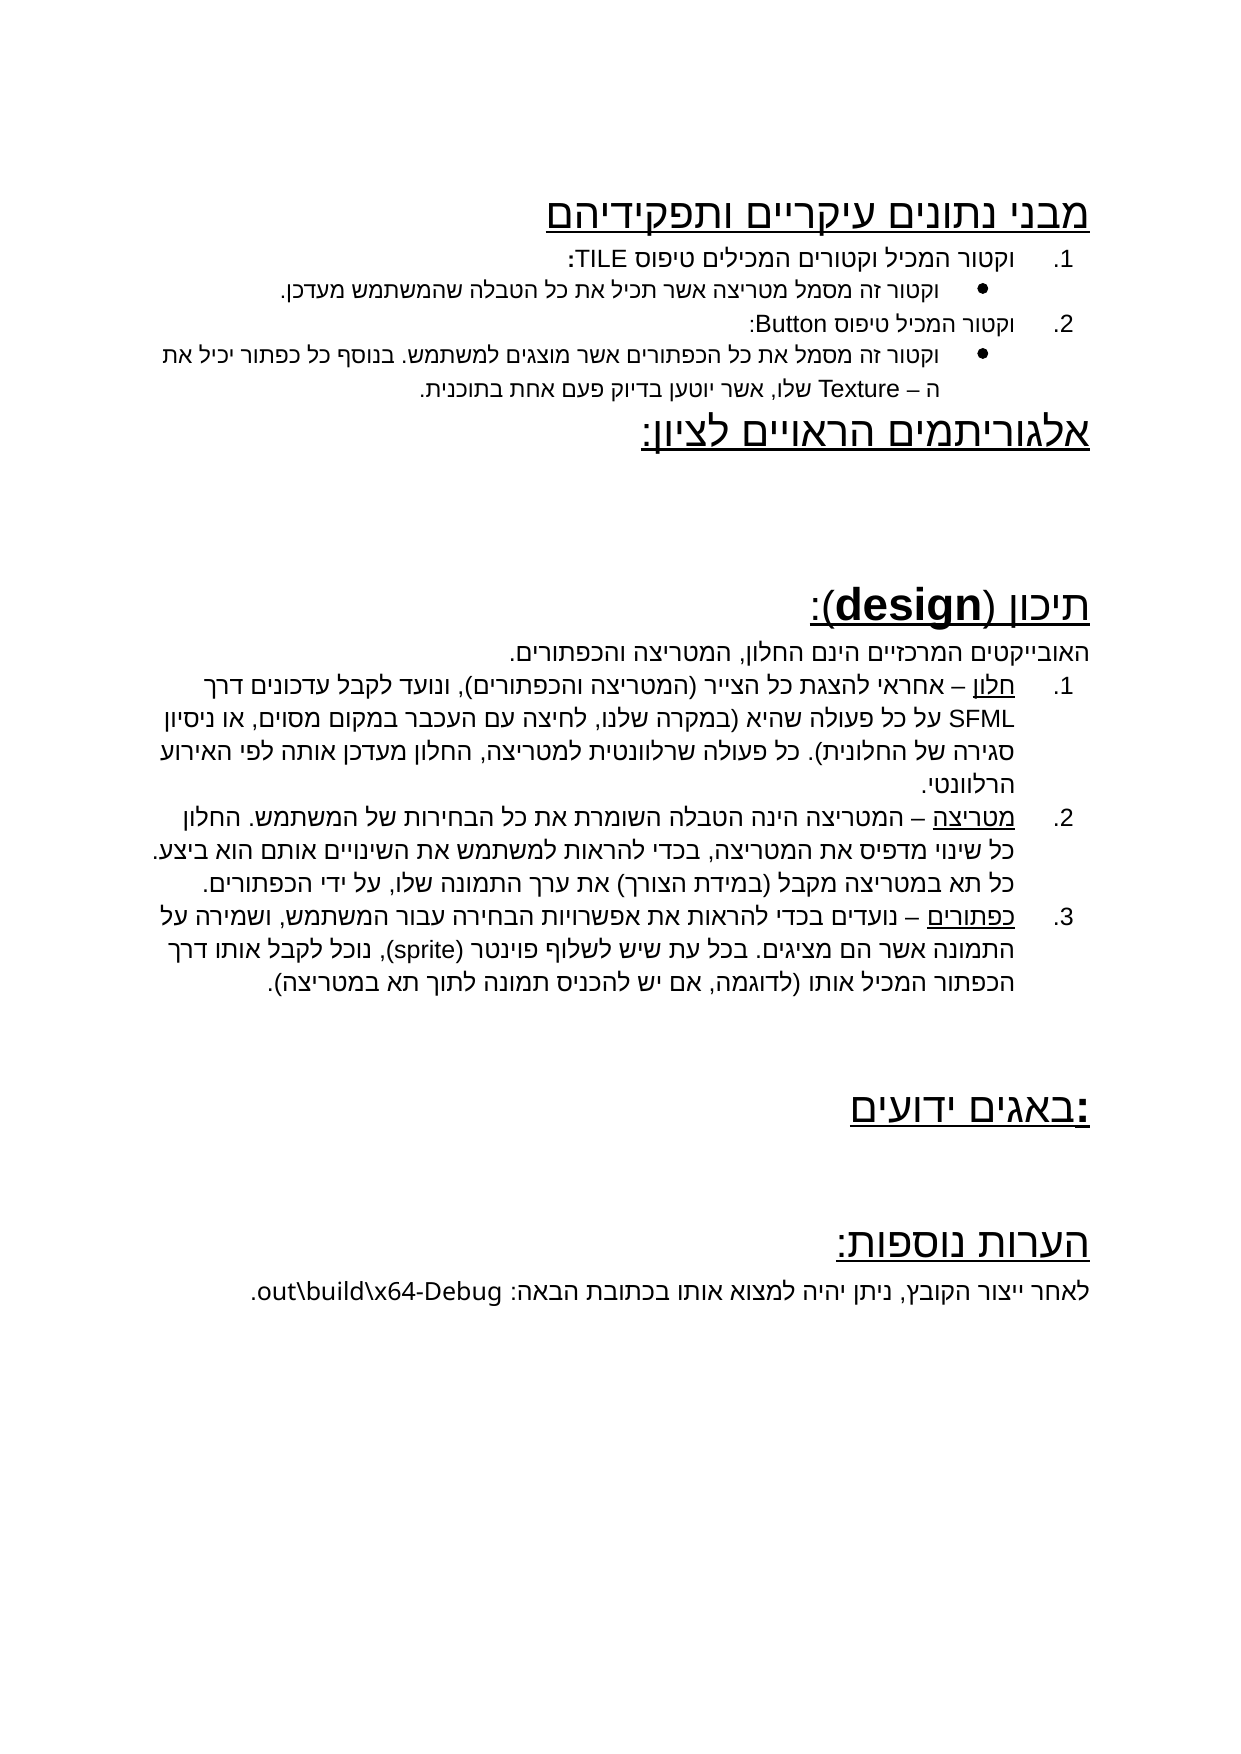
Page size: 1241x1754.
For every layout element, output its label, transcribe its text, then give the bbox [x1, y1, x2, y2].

list וקטור המכיל טיפוס Button: [150, 309, 1053, 338]
text תיכון (design): [150, 578, 1090, 630]
text לאחר ייצור הקובץ, ניתן יהיה למצוא אותו בכתובת הבאה: out\build\x64-Debug. [150, 1274, 1090, 1308]
list חלון – אחראי להצגת כל הצייר (המטריצה והכפתורים), ונועד לקבל עדכונים דרך SFML על כל פעולה שהיא (במקרה שלנו, לחיצה עם העכבר במקום מסוים, או ניסיון סגירה של החלונית). כל פעולה שרלוונטית למטריצה, החלון מעדכן אותה לפי האירוע הרלוונטי. [150, 671, 1053, 799]
text באגים ידועים: [150, 1080, 1090, 1132]
list וקטור זה מסמל את כל הכפתורים אשר מוצגים למשתמש. בנוסף כל כפתור יכיל את ה – Texture שלו, אשר יוטען בדיוק פעם אחת בתוכנית. [150, 342, 978, 403]
list מטריצה – המטריצה הינה הטבלה השומרת את כל הבחירות של המשתמש. החלון כל שינוי מדפיס את המטריצה, בכדי להראות למשתמש את השינויים אותם הוא ביצע. כל תא במטריצה מקבל (במידת הצורך) את ערך התמונה שלו, על ידי הכפתורים. [150, 803, 1053, 898]
list וקטור המכיל וקטורים המכילים טיפוס TILE: [150, 244, 1053, 273]
list וקטור זה מסמל מטריצה אשר תכיל את כל הטבלה שהמשתמש מעדכן. [150, 277, 978, 305]
text מבני נתונים עיקריים ותפקידיהם [150, 189, 1090, 237]
text אלגוריתמים הראויים לציון: [150, 407, 1090, 455]
list כפתורים – נועדים בכדי להראות את אפשרויות הבחירה עבור המשתמש, ושמירה על התמונה אשר הם מציגים. בכל עת שיש לשלוף פוינטר (sprite), נוכל לקבל אותו דרך הכפתור המכיל אותו (לדוגמה, אם יש להכניס תמונה לתוך תא במטריצה). [150, 902, 1053, 997]
text הערות נוספות: [150, 1219, 1090, 1267]
text האובייקטים המרכזיים הינם החלון, המטריצה והכפתורים. [150, 638, 1090, 667]
